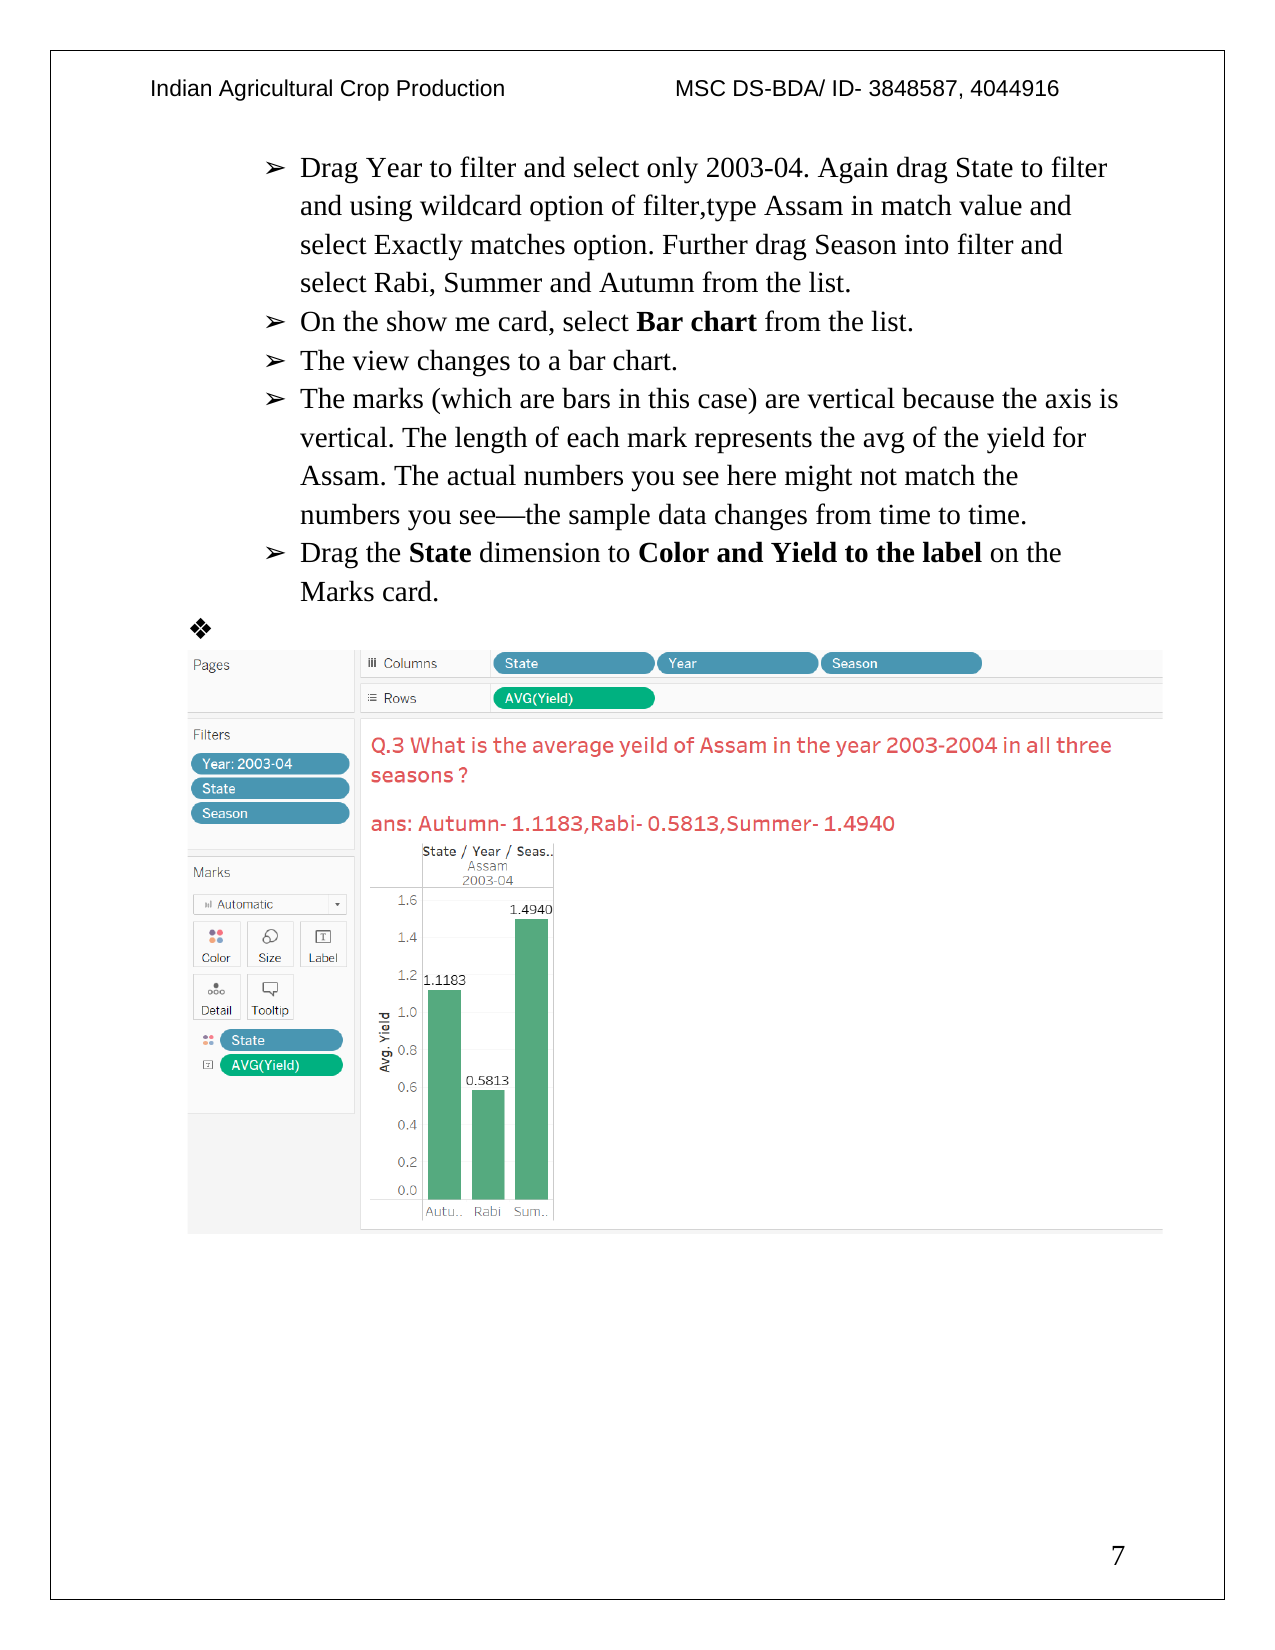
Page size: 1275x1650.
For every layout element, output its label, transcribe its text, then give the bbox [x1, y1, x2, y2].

picture [187, 650, 1163, 1234]
list The marks (which are bars in this case) are vertical because the axis is vertical. The length of each mark represents the avg of the yield for Assam. The actual numbers you see here might not match the numbers you see—the sample data changes from time to time. [262, 381, 1125, 530]
list The view changes to a bar chart. [262, 343, 1125, 376]
list On the show me card, select Bar chart from the list. [262, 304, 1125, 338]
list Drag the State dimension to Color and Yield to the label on the Marks card. [262, 535, 1125, 607]
list Drag Year to filter and select only 2003-04. Again drag State to filter and using wildcard option of filter,type Assam in match value and select Exactly matches option. Further drag Season into filter and select Rabi, Summer and Autumn from the list. [262, 150, 1125, 299]
